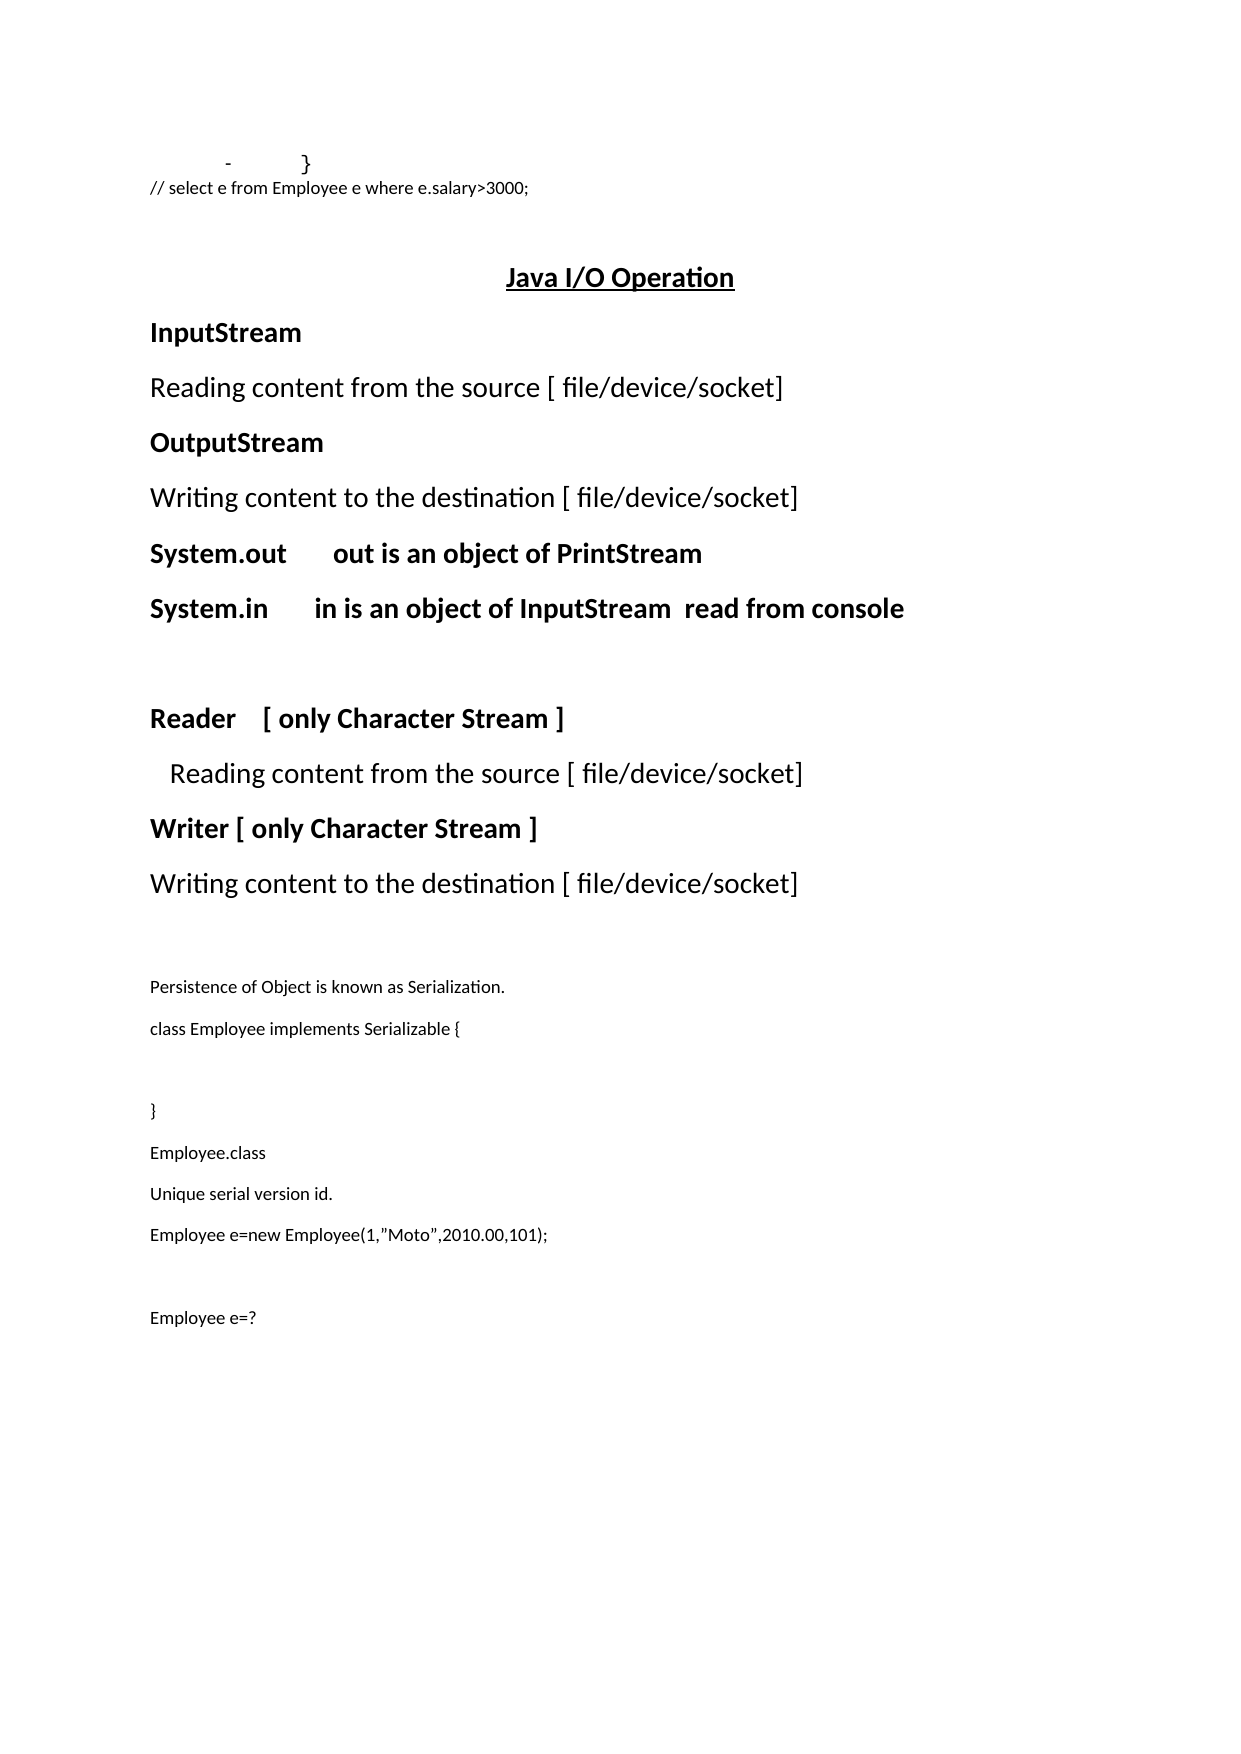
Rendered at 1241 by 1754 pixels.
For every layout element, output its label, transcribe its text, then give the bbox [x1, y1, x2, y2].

text // select e from Employee e where e.salary>3000; [150, 176, 1090, 199]
text Employee e=? [150, 1306, 1090, 1329]
text Persistence of Object is known as Serialization. [150, 976, 1090, 998]
text Writing content to the destination [ file/device/socket] [150, 865, 1090, 901]
list } [225, 150, 1090, 176]
text Writer [ only Character Stream ] [150, 810, 1090, 846]
text Reading content from the source [ file/device/socket] [150, 755, 1090, 791]
text Unique serial version id. [150, 1182, 1090, 1205]
text } [150, 1099, 1090, 1122]
text System.in in is an object of InputStream read from console [150, 590, 1090, 625]
text Reading content from the source [ file/device/socket] [150, 369, 1090, 405]
text Writing content to the destination [ file/device/socket] [150, 479, 1090, 515]
text Employee e=new Employee(1,”Moto”,2010.00,101); [150, 1224, 1090, 1247]
text InputStream [150, 314, 1090, 350]
text Employee.class [150, 1141, 1090, 1164]
text Reader [ only Character Stream ] [150, 700, 1090, 736]
text Java I/O Operation [150, 259, 1090, 295]
text System.out out is an object of PrintStream [150, 535, 1090, 570]
text class Employee implements Serializable { [150, 1017, 1090, 1040]
text OutputStream [150, 424, 1090, 460]
